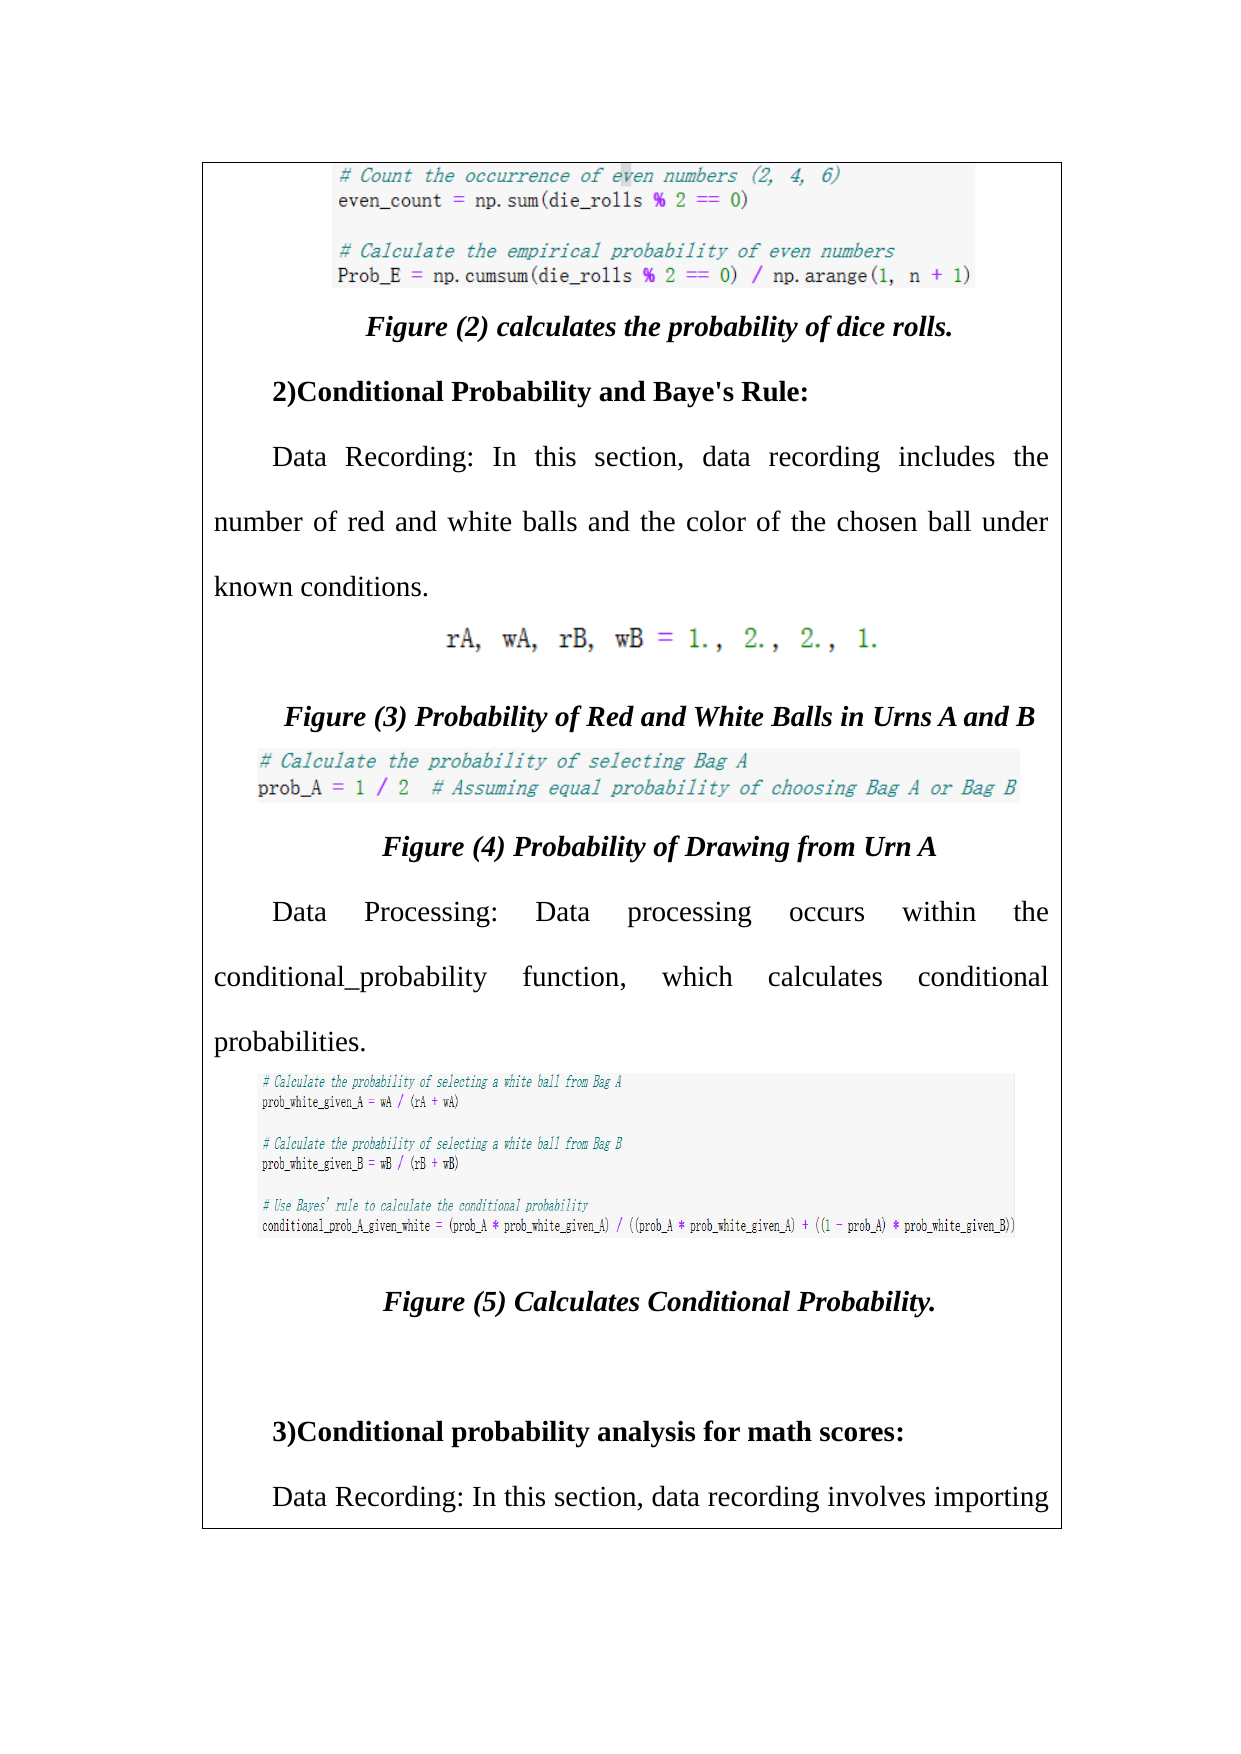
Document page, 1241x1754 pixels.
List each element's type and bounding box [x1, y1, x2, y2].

table_cell [203, 163, 1061, 1528]
picture [331, 163, 976, 288]
picture [434, 618, 888, 662]
picture [257, 748, 1021, 803]
picture [257, 1073, 1015, 1238]
